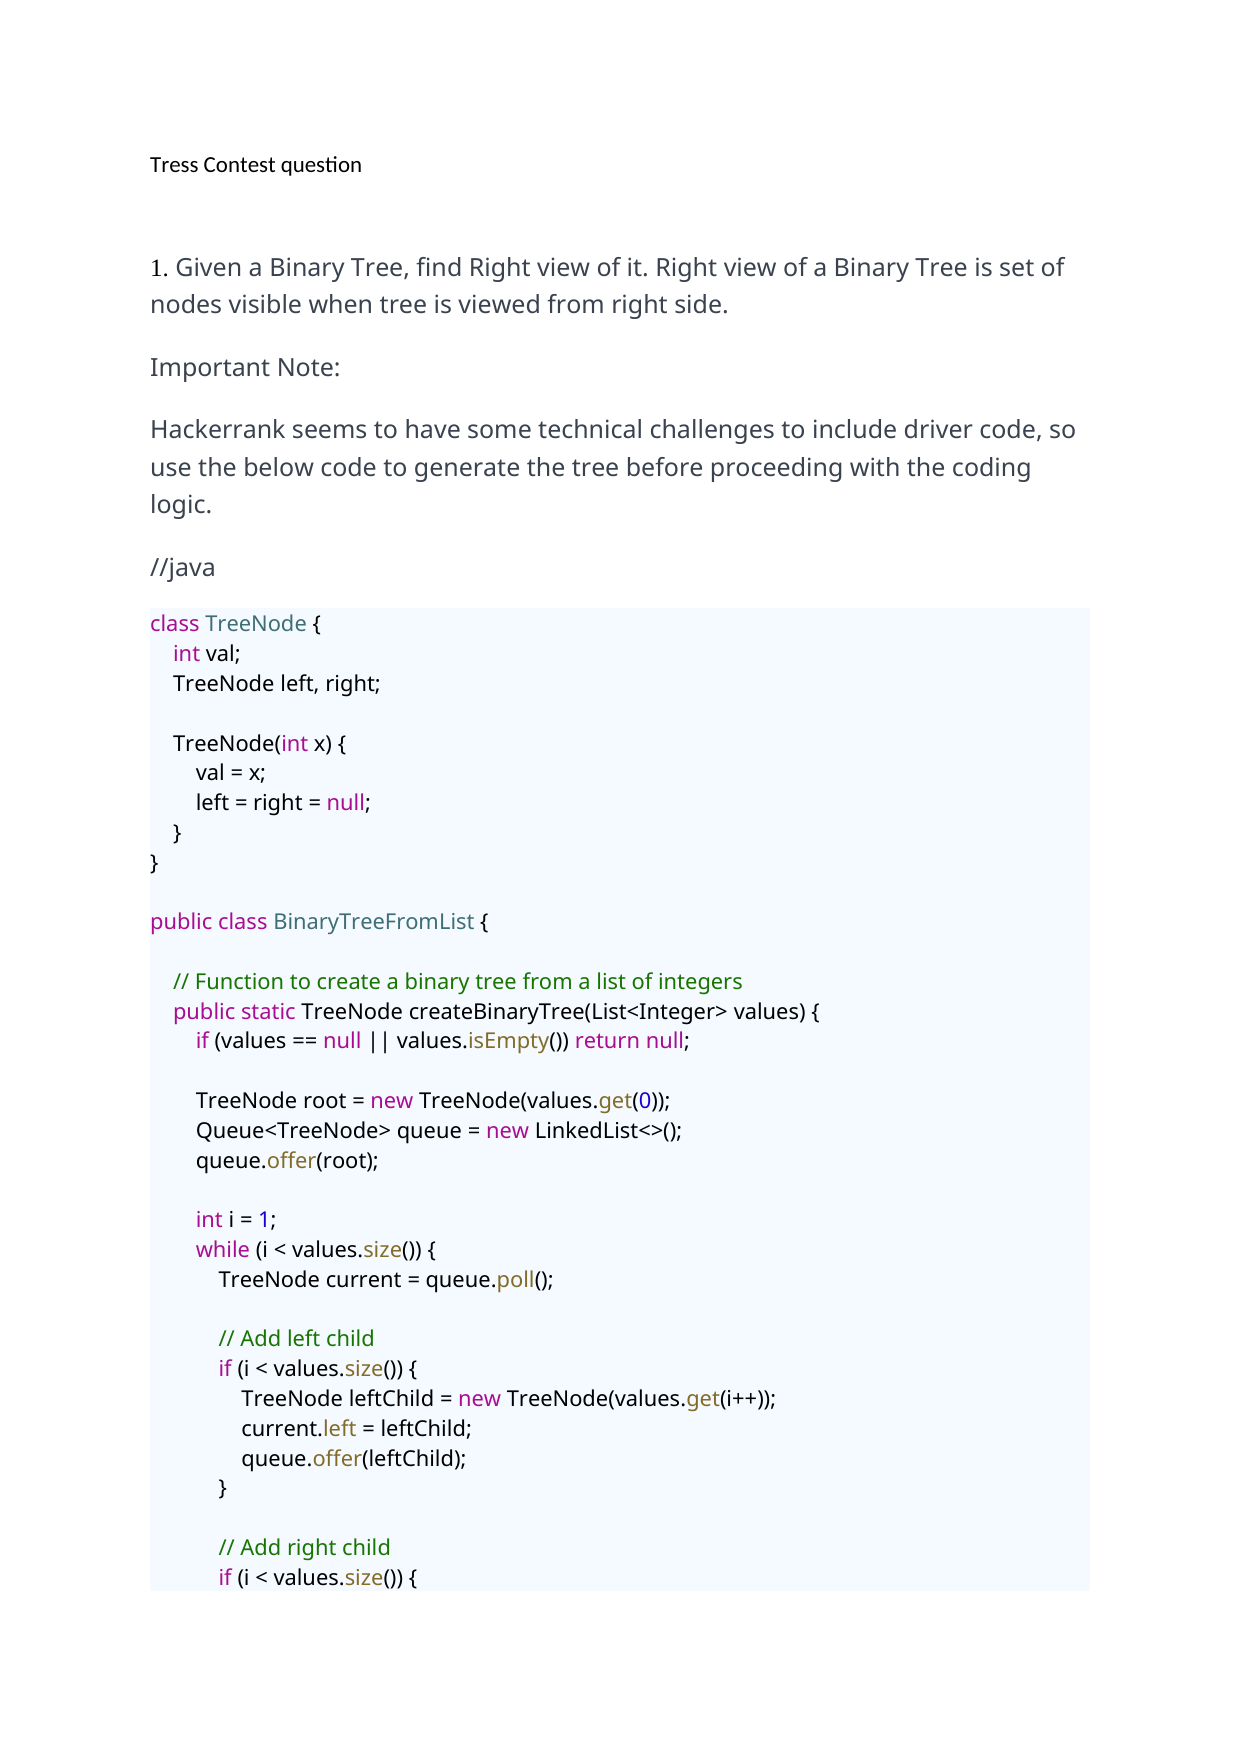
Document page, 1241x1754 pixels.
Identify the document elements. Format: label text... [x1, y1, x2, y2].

text TreeNode current = queue.poll(); [150, 1264, 1090, 1293]
text } [150, 817, 1090, 847]
text val = x; [150, 757, 1090, 787]
text current.left = leftChild; [150, 1413, 1090, 1442]
text //java [150, 546, 1090, 583]
text int val; [150, 638, 1090, 668]
text TreeNode leftChild = new TreeNode(values.get(i++)); [150, 1383, 1090, 1413]
text 1. Given a Binary Tree, find Right view of it. Right view of a Binary Tree is set of nodes visible when tree is viewed from right side. [150, 246, 1090, 321]
text if (values == null || values.isEmpty()) return null; [150, 1025, 1090, 1055]
text TreeNode(int x) { [150, 727, 1090, 757]
text // Function to create a binary tree from a list of integers [150, 966, 1090, 996]
text if (i < values.size()) { [150, 1353, 1090, 1383]
text Queue<TreeNode> queue = new LinkedList<>(); [150, 1115, 1090, 1144]
text public static TreeNode createBinaryTree(List<Integer> values) { [150, 996, 1090, 1025]
text } [150, 1472, 1090, 1502]
text left = right = null; [150, 787, 1090, 817]
text } [150, 847, 1090, 876]
text Important Note: [150, 346, 1090, 383]
text Tress Contest question [150, 150, 1090, 178]
text public class BinaryTreeFromList { [150, 906, 1090, 936]
text TreeNode left, right; [150, 668, 1090, 698]
text queue.offer(root); [150, 1144, 1090, 1174]
text Hackerrank seems to have some technical challenges to include driver code, so use the below code to generate the tree before proceeding with the coding logic. [150, 408, 1090, 521]
text if (i < values.size()) { [150, 1562, 1090, 1591]
text class TreeNode { [150, 608, 1090, 638]
text // Add left child [150, 1323, 1090, 1353]
text queue.offer(leftChild); [150, 1442, 1090, 1472]
text // Add right child [150, 1532, 1090, 1562]
text while (i < values.size()) { [150, 1234, 1090, 1264]
text int i = 1; [150, 1204, 1090, 1234]
text TreeNode root = new TreeNode(values.get(0)); [150, 1085, 1090, 1115]
